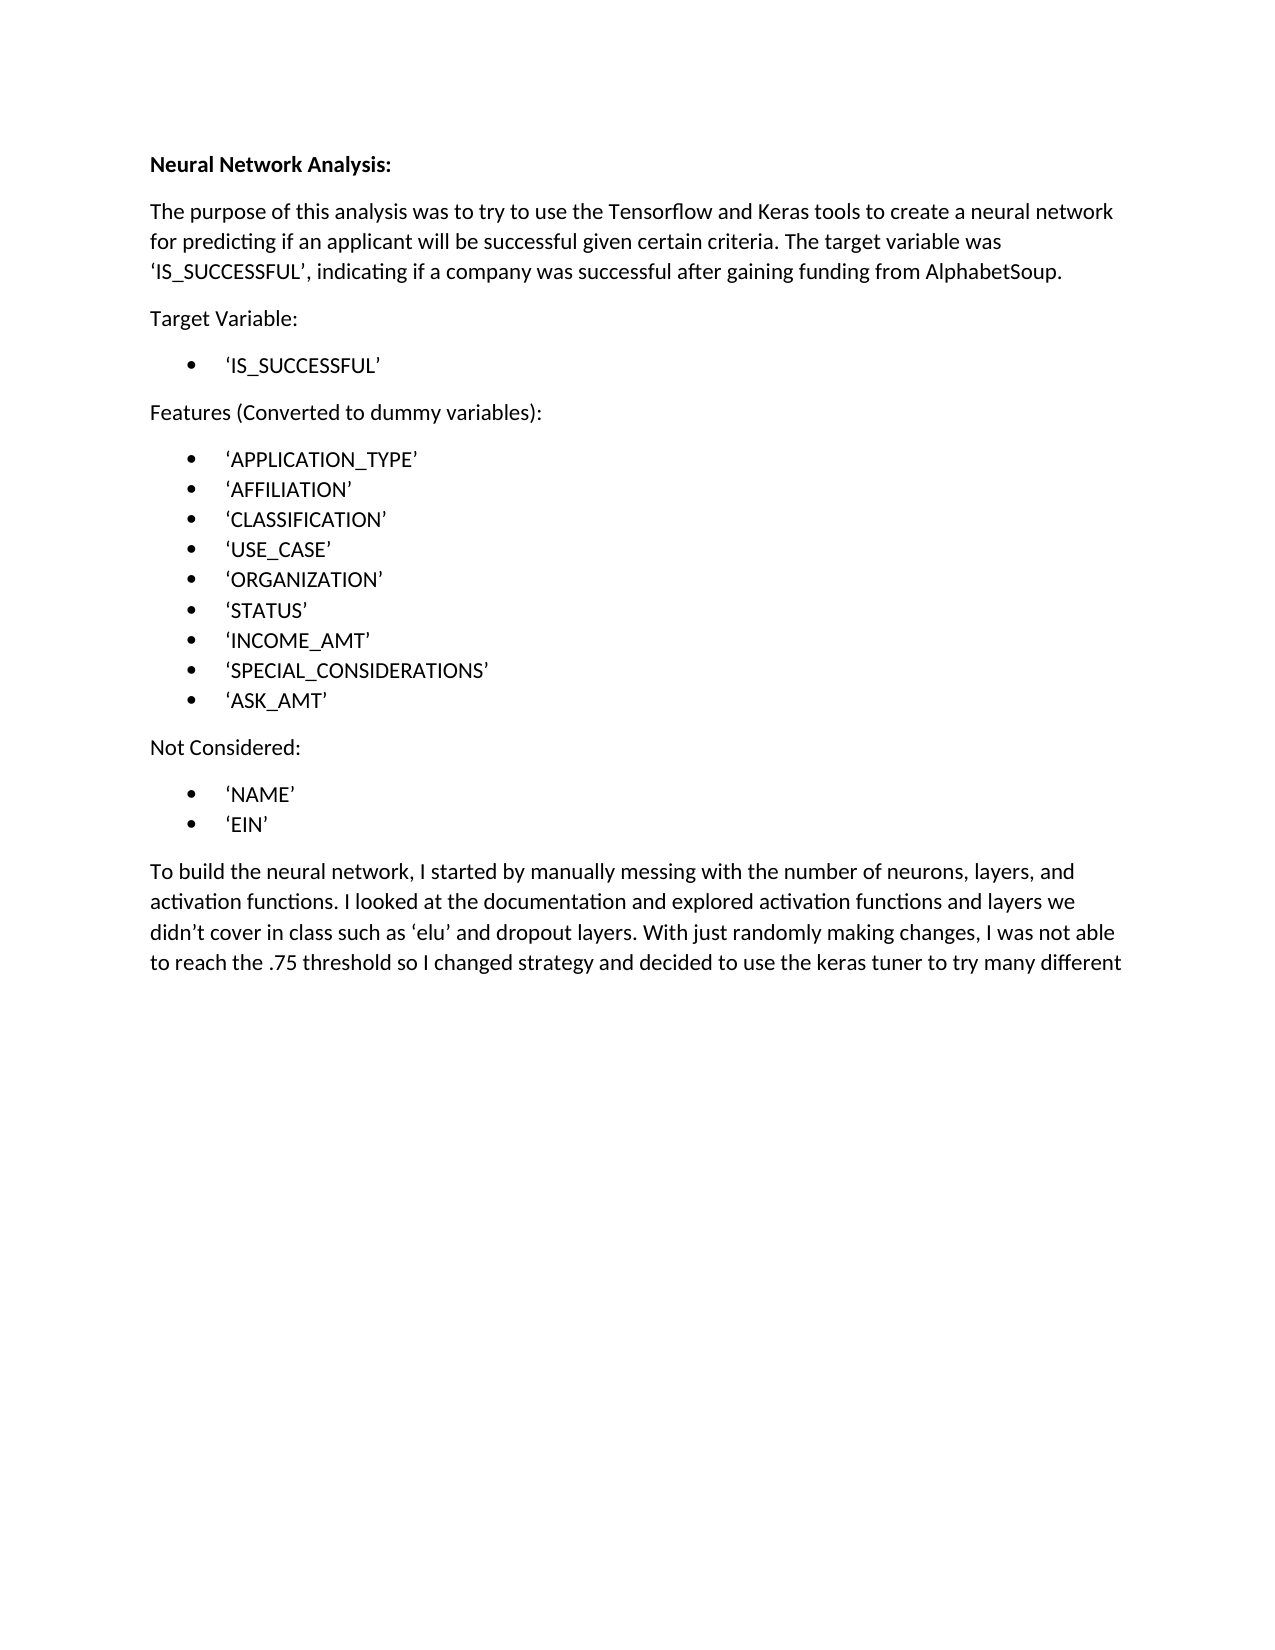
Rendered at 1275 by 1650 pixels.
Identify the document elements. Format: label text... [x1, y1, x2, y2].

text Target Variable: [150, 304, 1125, 332]
text The purpose of this analysis was to try to use the Tensorflow and Keras tools to create a neural network for predicting if an applicant will be successful given certain criteria. The target variable was ‘IS_SUCCESSFUL’, indicating if a company was successful after gaining funding from AlphabetSoup. [150, 197, 1125, 285]
list ‘STATUS’ [187, 596, 1125, 624]
list ‘CLASSIFICATION’ [187, 505, 1125, 533]
list ‘USE_CASE’ [187, 535, 1125, 563]
list ‘AFFILIATION’ [187, 475, 1125, 503]
list ‘NAME’ [187, 780, 1125, 808]
text Neural Network Analysis: [150, 150, 1125, 178]
list ‘IS_SUCCESSFUL’ [187, 351, 1125, 379]
list ‘EIN’ [187, 810, 1125, 838]
text To build the neural network, I started by manually messing with the number of neurons, layers, and activation functions. I looked at the documentation and explored activation functions and layers we didn’t cover in class such as ‘elu’ and dropout layers. With just randomly making changes, I was not able to reach the .75 threshold so I changed strategy and decided to use the keras tuner to try many different combinations and choose the optimal one. The optimal model returned from the tuning is shown below: [150, 857, 1125, 976]
list ‘APPLICATION_TYPE’ [187, 445, 1125, 473]
list ‘ORGANIZATION’ [187, 566, 1125, 594]
list ‘ASK_AMT’ [187, 686, 1125, 714]
list ‘INCOME_AMT’ [187, 626, 1125, 654]
text Not Considered: [150, 733, 1125, 761]
list ‘SPECIAL_CONSIDERATIONS’ [187, 656, 1125, 684]
text Features (Converted to dummy variables): [150, 398, 1125, 426]
